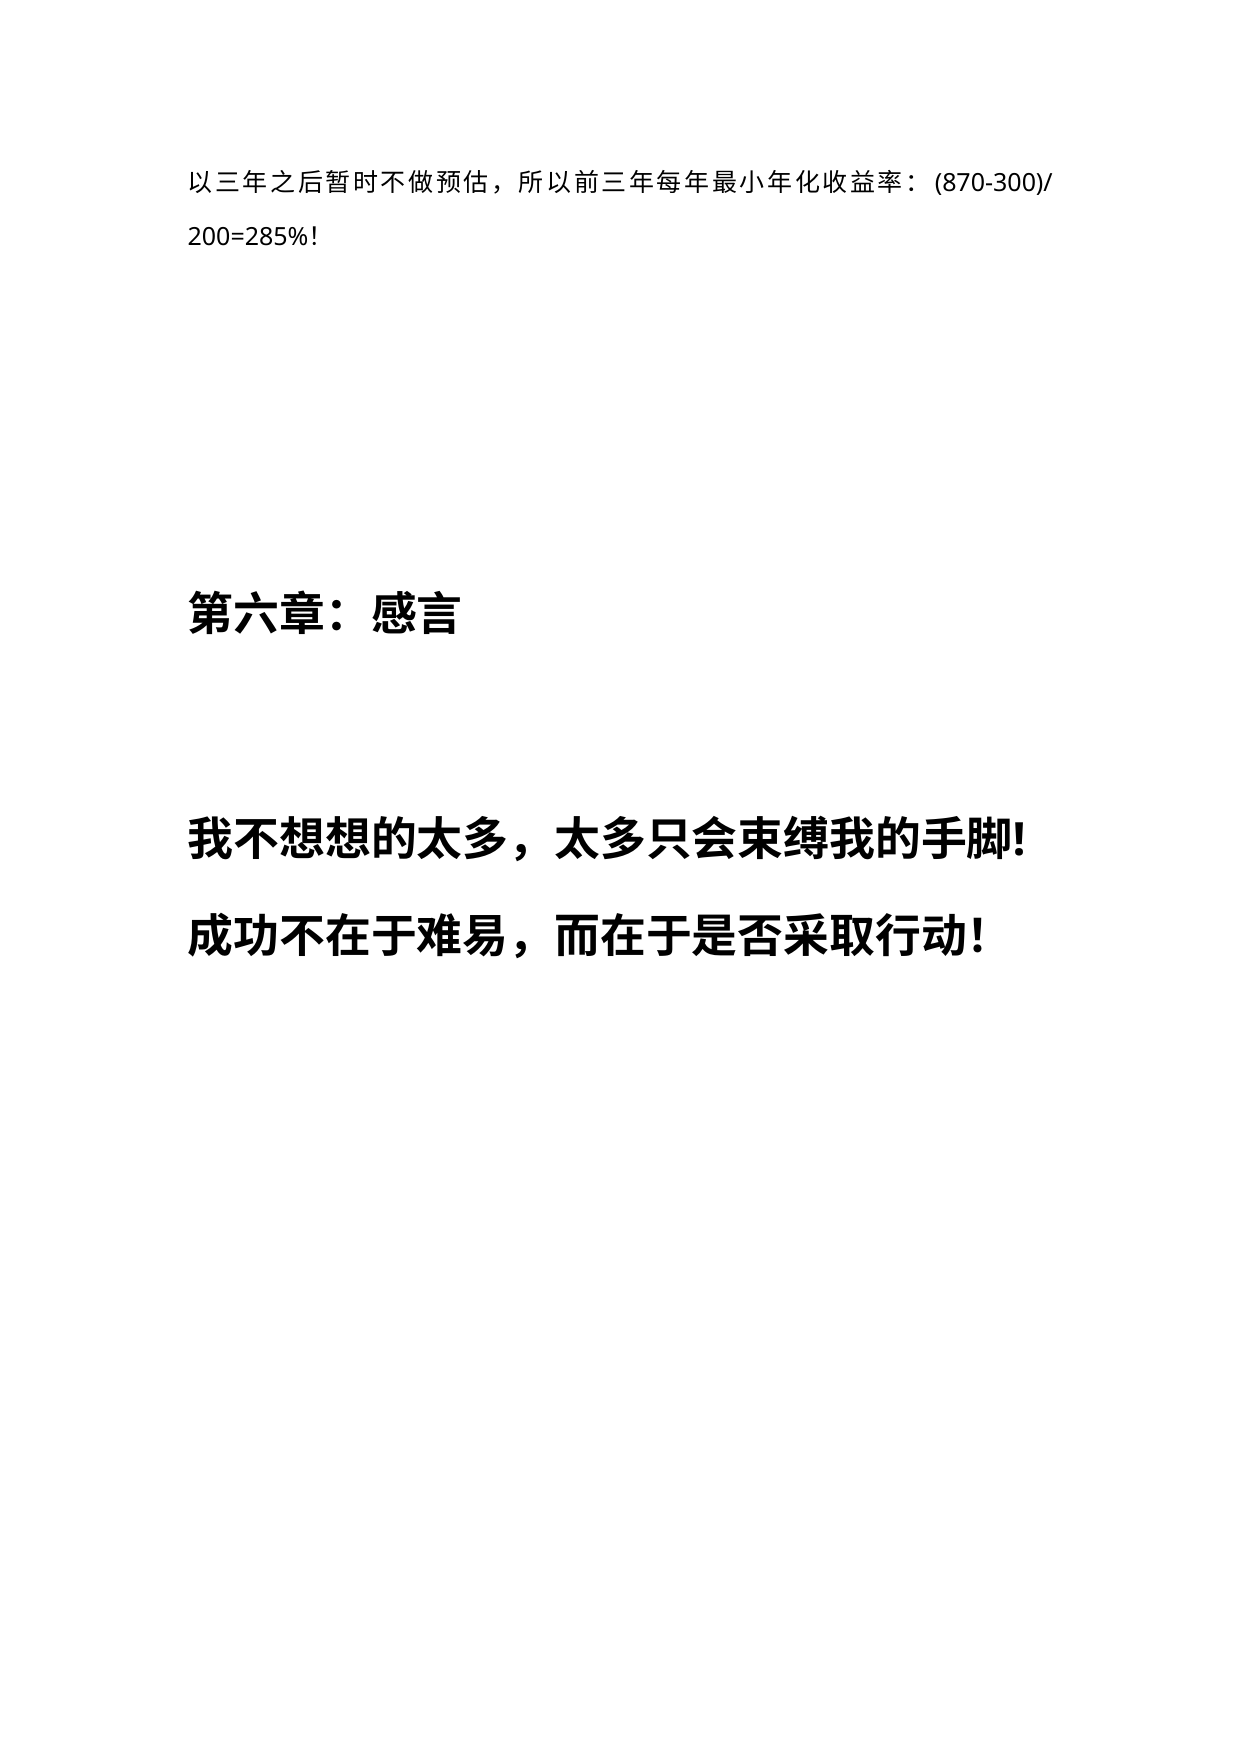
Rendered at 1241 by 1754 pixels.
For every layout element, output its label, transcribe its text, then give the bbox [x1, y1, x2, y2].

text 成功不在于难易，而在于是否采取行动！ [187, 884, 1053, 982]
subtitle 第六章：感言 [187, 561, 1053, 659]
text 我不想想的太多，太多只会束缚我的手脚! [187, 787, 1053, 884]
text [187, 162, 1053, 253]
